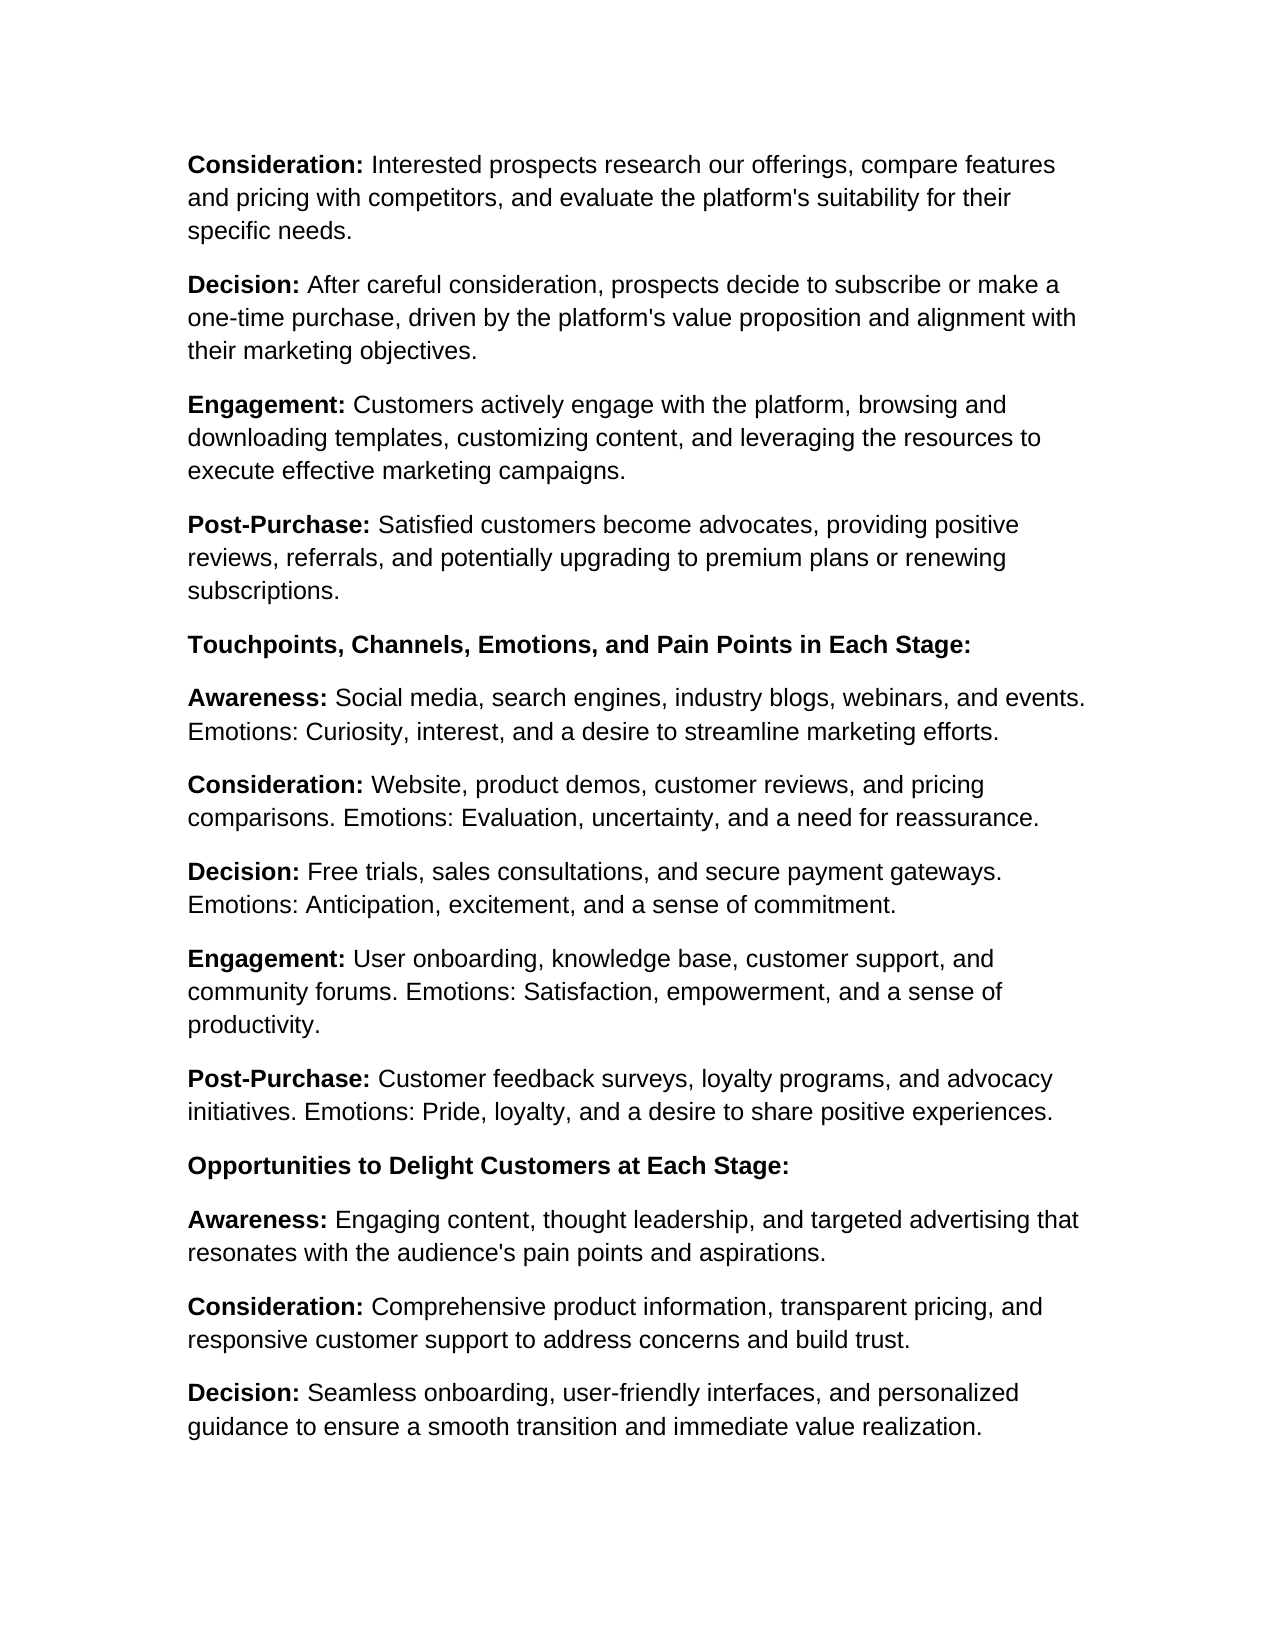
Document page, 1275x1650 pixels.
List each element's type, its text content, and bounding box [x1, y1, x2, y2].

text Consideration: Website, product demos, customer reviews, and pricing comparisons. Emotions: Evaluation, uncertainty, and a need for reassurance. [187, 770, 1087, 832]
text Awareness: Engaging content, thought leadership, and targeted advertising that resonates with the audience's pain points and aspirations. [187, 1205, 1087, 1266]
text Touchpoints, Channels, Emotions, and Pain Points in Each Stage: [187, 629, 1087, 658]
text Decision: Free trials, sales consultations, and secure payment gateways. Emotions: Anticipation, excitement, and a sense of commitment. [187, 857, 1087, 919]
text Engagement: Customers actively engage with the platform, browsing and downloading templates, customizing content, and leveraging the resources to execute effective marketing campaigns. [187, 390, 1087, 484]
text Awareness: Social media, search engines, industry blogs, webinars, and events. Emotions: Curiosity, interest, and a desire to streamline marketing efforts. [187, 683, 1087, 745]
text Engagement: User onboarding, knowledge base, customer support, and community forums. Emotions: Satisfaction, empowerment, and a sense of productivity. [187, 944, 1087, 1039]
text Decision: Seamless onboarding, user-friendly interfaces, and personalized guidance to ensure a smooth transition and immediate value realization. [187, 1378, 1087, 1440]
text Consideration: Interested prospects research our offerings, compare features and pricing with competitors, and evaluate the platform's suitability for their specific needs. [187, 150, 1087, 245]
text Post-Purchase: Customer feedback surveys, loyalty programs, and advocacy initiatives. Emotions: Pride, loyalty, and a desire to share positive experiences. [187, 1064, 1087, 1126]
text Post-Purchase: Satisfied customers become advocates, providing positive reviews, referrals, and potentially upgrading to premium plans or renewing subscriptions. [187, 510, 1087, 604]
text Opportunities to Delight Customers at Each Stage: [187, 1151, 1087, 1179]
text Consideration: Comprehensive product information, transparent pricing, and responsive customer support to address concerns and build trust. [187, 1292, 1087, 1353]
text Decision: After careful consideration, prospects decide to subscribe or make a one-time purchase, driven by the platform's value proposition and alignment with their marketing objectives. [187, 270, 1087, 365]
